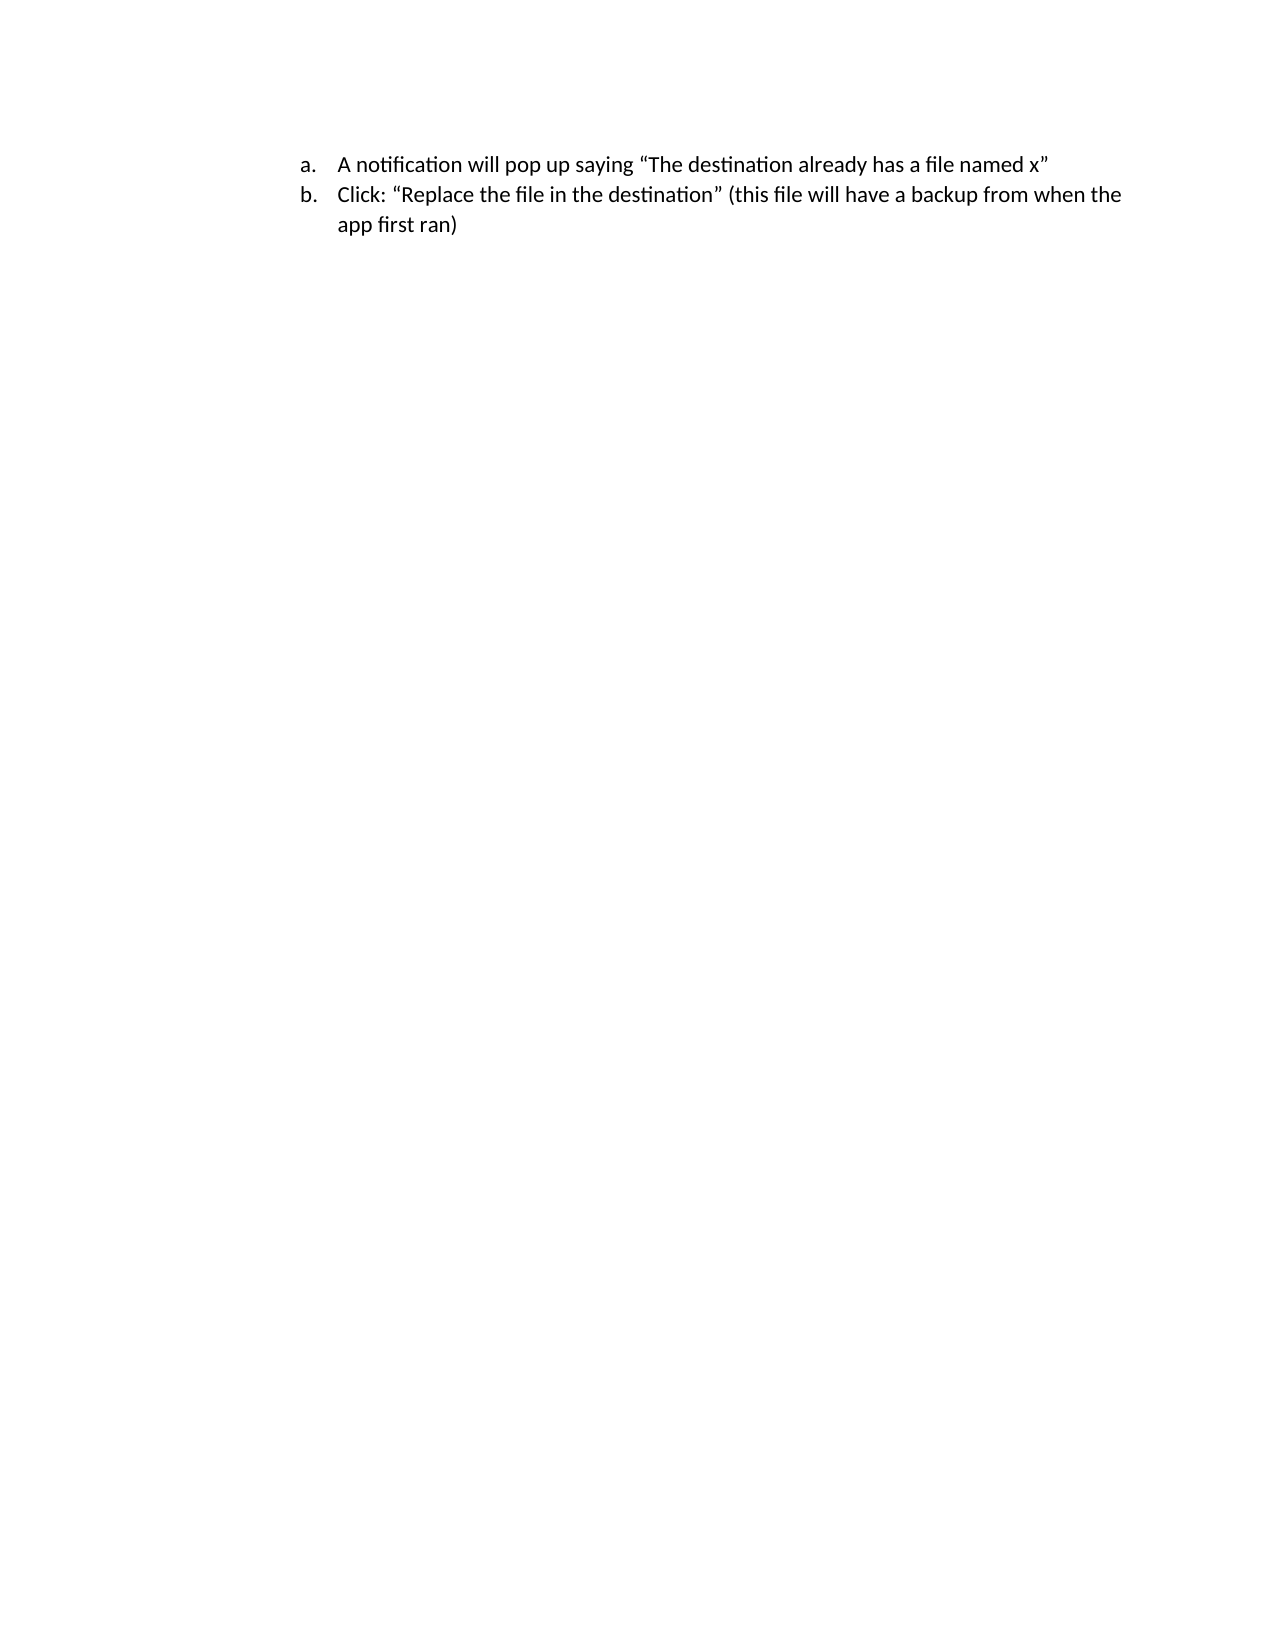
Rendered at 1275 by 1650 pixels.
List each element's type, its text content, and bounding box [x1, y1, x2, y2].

list A notification will pop up saying “The destination already has a file named x” [300, 150, 1125, 178]
list Click: “Replace the file in the destination” (this file will have a backup from when the app first ran) [300, 180, 1125, 238]
